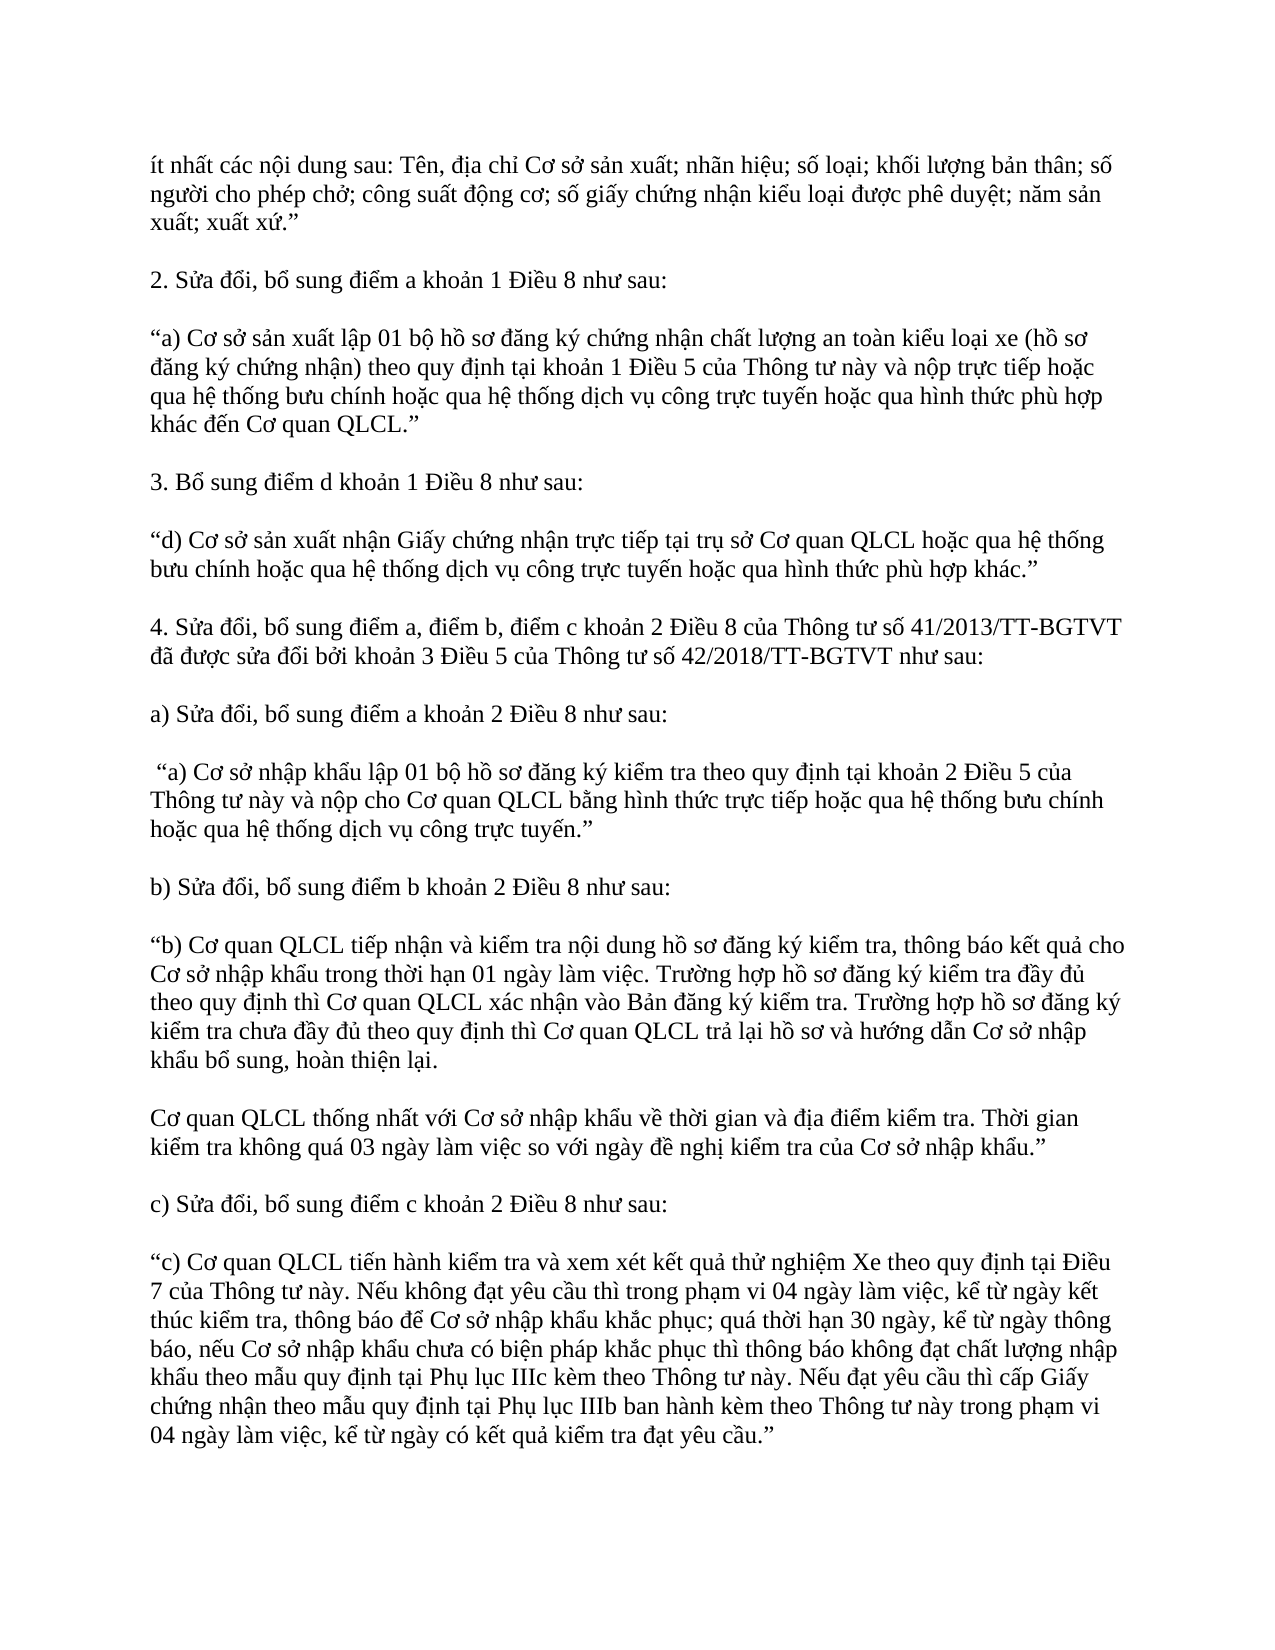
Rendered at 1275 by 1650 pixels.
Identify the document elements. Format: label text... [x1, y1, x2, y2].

text “a) Cơ sở nhập khẩu lập 01 bộ hồ sơ đăng ký kiểm tra theo quy định tại khoản 2 Điều 5 của Thông tư này và nộp cho Cơ quan QLCL bằng hình thức trực tiếp hoặc qua hệ thống bưu chính hoặc qua hệ thống dịch vụ công trực tuyến.” [150, 757, 1125, 843]
text 3. Bổ sung điểm d khoản 1 Điều 8 như sau: [150, 467, 1125, 496]
text a) Sửa đổi, bổ sung điểm a khoản 2 Điều 8 như sau: [150, 699, 1125, 727]
text 2. Sửa đổi, bổ sung điểm a khoản 1 Điều 8 như sau: [150, 265, 1125, 294]
text 4. Sửa đổi, bổ sung điểm a, điểm b, điểm c khoản 2 Điều 8 của Thông tư số 41/2013/TT-BGTVT đã được sửa đổi bởi khoản 3 Điều 5 của Thông tư số 42/2018/TT-BGTVT như sau: [150, 612, 1125, 669]
text Cơ quan QLCL thống nhất với Cơ sở nhập khẩu về thời gian và địa điểm kiểm tra. Thời gian kiểm tra không quá 03 ngày làm việc so với ngày đề nghị kiểm tra của Cơ sở nhập khẩu.” [150, 1103, 1125, 1160]
text b) Sửa đổi, bổ sung điểm b khoản 2 Điều 8 như sau: [150, 872, 1125, 901]
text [150, 150, 1125, 236]
text “d) Cơ sở sản xuất nhận Giấy chứng nhận trực tiếp tại trụ sở Cơ quan QLCL hoặc qua hệ thống bưu chính hoặc qua hệ thống dịch vụ công trực tuyến hoặc qua hình thức phù hợp khác.” [150, 525, 1125, 583]
text c) Sửa đổi, bổ sung điểm c khoản 2 Điều 8 như sau: [150, 1189, 1125, 1218]
text “c) Cơ quan QLCL tiến hành kiểm tra và xem xét kết quả thử nghiệm Xe theo quy định tại Điều 7 của Thông tư này. Nếu không đạt yêu cầu thì trong phạm vi 04 ngày làm việc, kể từ ngày kết thúc kiểm tra, thông báo để Cơ sở nhập khẩu khắc phục; quá thời hạn 30 ngày, kể từ ngày thông báo, nếu Cơ sở nhập khẩu chưa có biện pháp khắc phục thì thông báo không đạt chất lượng nhập khẩu theo mẫu quy định tại Phụ lục IIIc kèm theo Thông tư này. Nếu đạt yêu cầu thì cấp Giấy chứng nhận theo mẫu quy định tại Phụ lục IIIb ban hành kèm theo Thông tư này trong phạm vi 04 ngày làm việc, kể từ ngày có kết quả kiểm tra đạt yêu cầu.” [150, 1247, 1125, 1449]
text “b) Cơ quan QLCL tiếp nhận và kiểm tra nội dung hồ sơ đăng ký kiểm tra, thông báo kết quả cho Cơ sở nhập khẩu trong thời hạn 01 ngày làm việc. Trường hợp hồ sơ đăng ký kiểm tra đầy đủ theo quy định thì Cơ quan QLCL xác nhận vào Bản đăng ký kiểm tra. Trường hợp hồ sơ đăng ký kiểm tra chưa đầy đủ theo quy định thì Cơ quan QLCL trả lại hồ sơ và hướng dẫn Cơ sở nhập khẩu bổ sung, hoàn thiện lại. [150, 930, 1125, 1074]
text “a) Cơ sở sản xuất lập 01 bộ hồ sơ đăng ký chứng nhận chất lượng an toàn kiểu loại xe (hồ sơ đăng ký chứng nhận) theo quy định tại khoản 1 Điều 5 của Thông tư này và nộp trực tiếp hoặc qua hệ thống bưu chính hoặc qua hệ thống dịch vụ công trực tuyến hoặc qua hình thức phù hợp khác đến Cơ quan QLCL.” [150, 323, 1125, 438]
